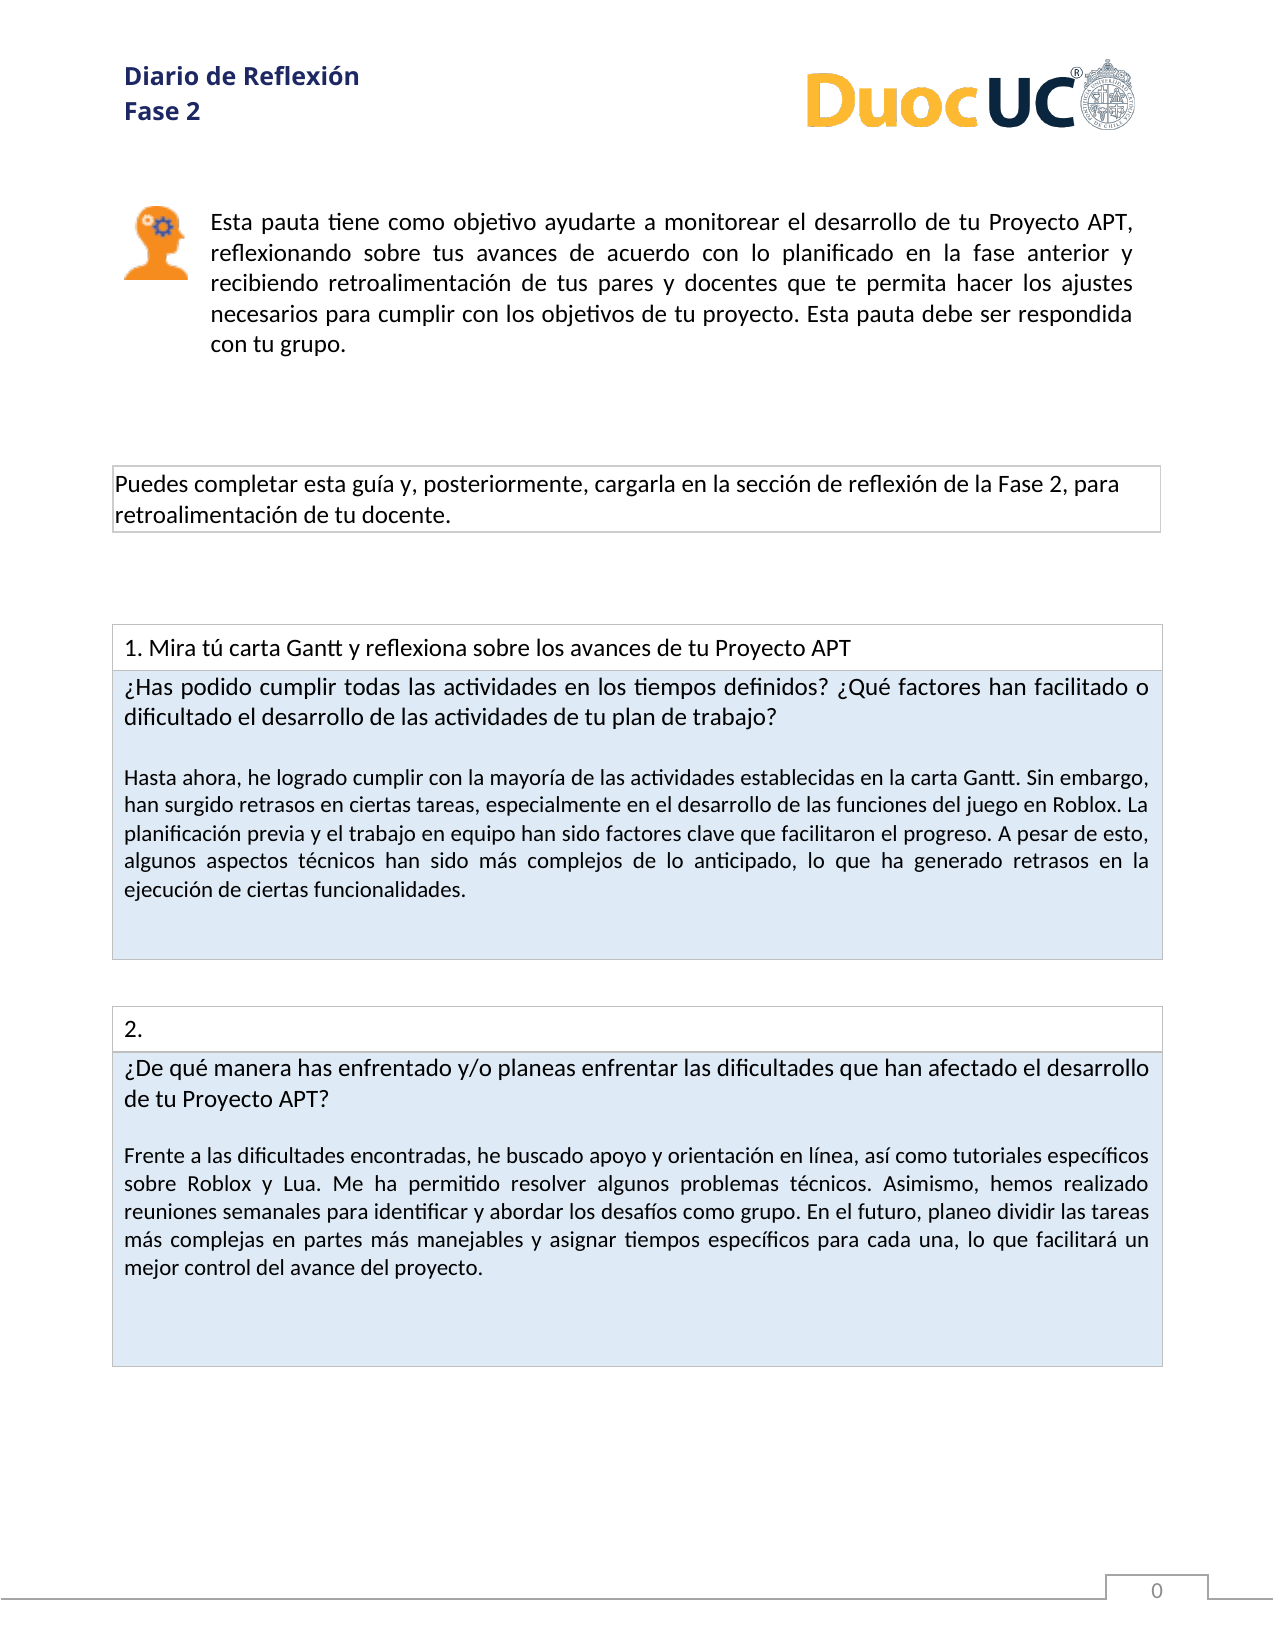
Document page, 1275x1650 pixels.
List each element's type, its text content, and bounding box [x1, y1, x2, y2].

table_cell ¿De qué manera has enfrentado y/o planeas enfrentar las dificultades que han afectado el desarrollo de tu Proyecto APT? Frente a las dificultades encontradas, he buscado apoyo y orientación en línea, así como tutoriales específicos sobre Roblox y Lua. Me ha permitido resolver algunos problemas técnicos. Asimismo, hemos realizado reuniones semanales para identificar y abordar los desafíos como grupo. En el futuro, planeo dividir las tareas más complejas en partes más manejables y asignar tiempos específicos para cada una, lo que facilitará un mejor control del avance del proyecto. [113, 1053, 1162, 1366]
table_header 2. [113, 1007, 1162, 1051]
table_header [112, 207, 199, 435]
table_header Esta pauta tiene como objetivo ayudarte a monitorear el desarrollo de tu Proyecto APT, reflexionando sobre tus avances de acuerdo con lo planificado en la fase anterior y recibiendo retroalimentación de tus pares y docentes que te permita hacer los ajustes necesarios para cumplir con los objetivos de tu proyecto. Esta pauta debe ser respondida con tu grupo. [199, 207, 1146, 435]
table_header Puedes completar esta guía y, posteriormente, cargarla en la sección de reflexión de la Fase 2, para retroalimentación de tu docente. [114, 467, 1160, 531]
table_header 1. Mira tú carta Gantt y reflexiona sobre los avances de tu Proyecto APT [113, 625, 1162, 670]
picture [807, 59, 1135, 130]
table_cell ¿Has podido cumplir todas las actividades en los tiempos definidos? ¿Qué factores han facilitado o dificultado el desarrollo de las actividades de tu plan de trabajo? Hasta ahora, he logrado cumplir con la mayoría de las actividades establecidas en la carta Gantt. Sin embargo, han surgido retrasos en ciertas tareas, especialmente en el desarrollo de las funciones del juego en Roblox. La planificación previa y el trabajo en equipo han sido factores clave que facilitaron el progreso. A pesar de esto, algunos aspectos técnicos han sido más complejos de lo anticipado, lo que ha generado retrasos en la ejecución de ciertas funcionalidades. [113, 671, 1162, 959]
